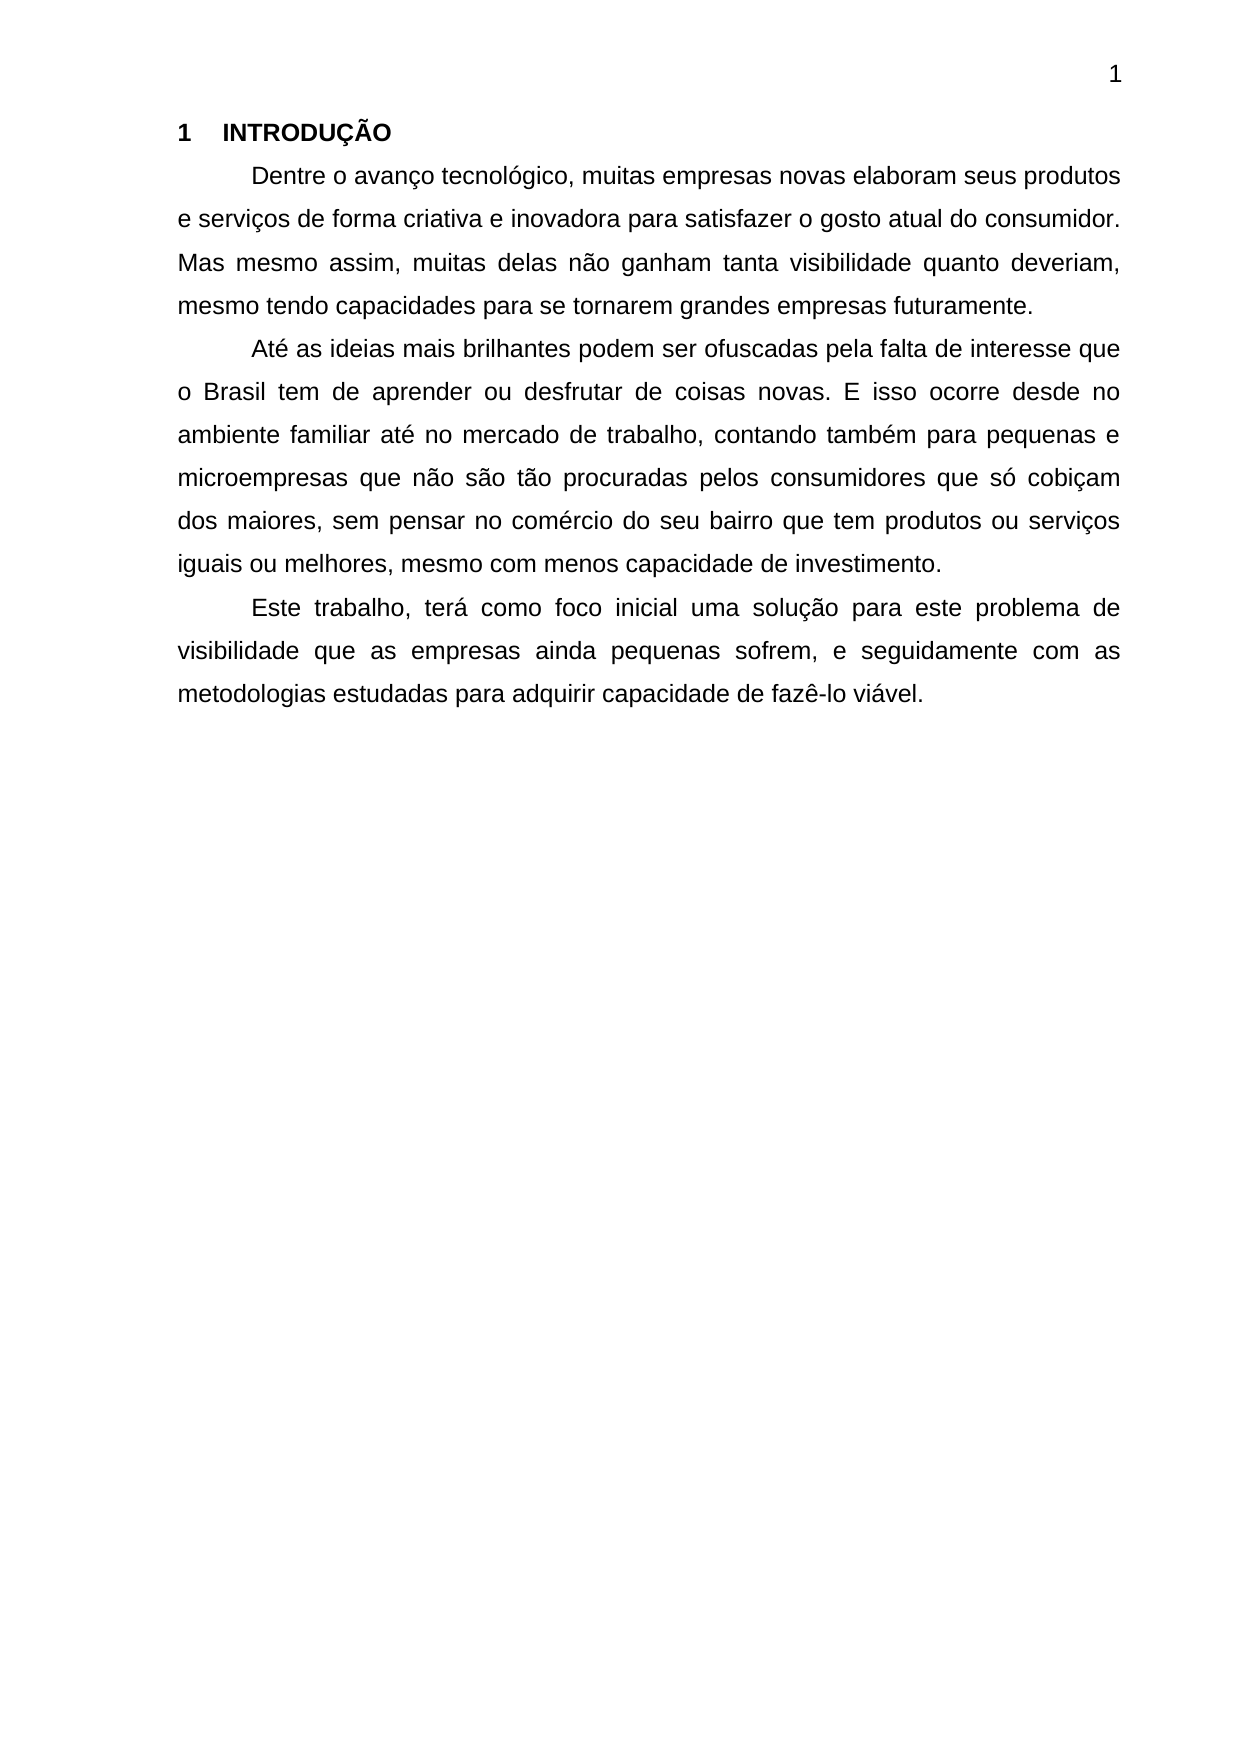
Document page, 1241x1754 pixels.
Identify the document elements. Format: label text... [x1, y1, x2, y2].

text Até as ideias mais brilhantes podem ser ofuscadas pela falta de interesse que o Brasil tem de aprender ou desfrutar de coisas novas. E isso ocorre desde no ambiente familiar até no mercado de trabalho, contando também para pequenas e microempresas que não são tão procuradas pelos consumidores que só cobiçam dos maiores, sem pensar no comércio do seu bairro que tem produtos ou serviços iguais ou melhores, mesmo com menos capacidade de investimento. [177, 334, 1122, 578]
subtitle INTRODUÇÃO [177, 118, 1122, 147]
text Dentre o avanço tecnológico, muitas empresas novas elaboram seus produtos e serviços de forma criativa e inovadora para satisfazer o gosto atual do consumidor. Mas mesmo assim, muitas delas não ganham tanta visibilidade quanto deveriam, mesmo tendo capacidades para se tornarem grandes empresas futuramente. [177, 161, 1122, 319]
text Este trabalho, terá como foco inicial uma solução para este problema de visibilidade que as empresas ainda pequenas sofrem, e seguidamente com as metodologias estudadas para adquirir capacidade de fazê-lo viável. [177, 592, 1122, 707]
